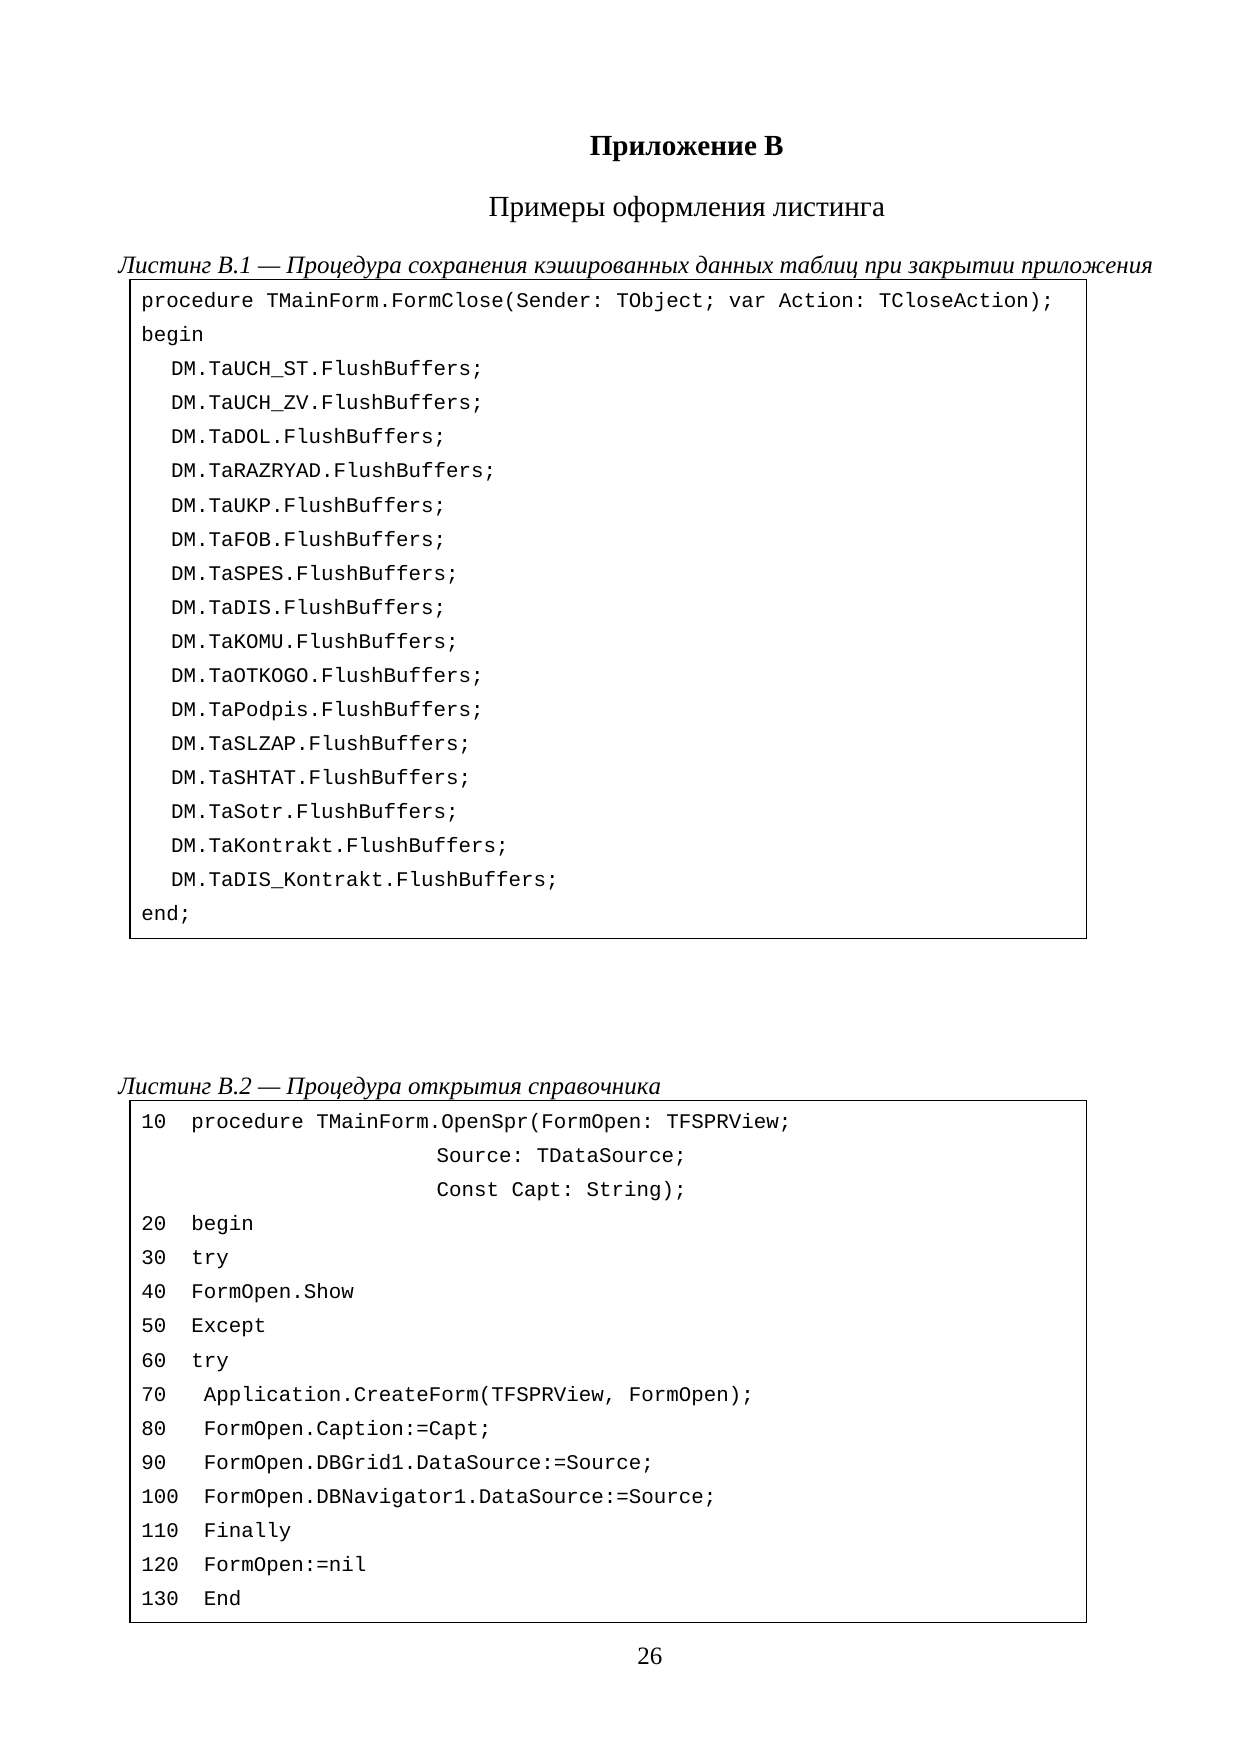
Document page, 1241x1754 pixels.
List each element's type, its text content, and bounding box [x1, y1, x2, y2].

text Листинг В.2 — Процедура открытия справочника [118, 1071, 1181, 1100]
text Приложение В [118, 128, 1181, 162]
table_header procedure TMainForm.FormClose(Sender: TObject; var Action: TCloseAction); begin DM.TaUCH_ST.FlushBuffers; DM.TaUCH_ZV.FlushBuffers; DM.TaDOL.FlushBuffers; DM.TaRAZRYAD.FlushBuffers; DM.TaUKP.FlushBuffers; DM.TaFOB.FlushBuffers; DM.TaSPES.FlushBuffers; DM.TaDIS.FlushBuffers; DM.TaKOMU.FlushBuffers; DM.TaOTKOGO.FlushBuffers; DM.TaPodpis.FlushBuffers; DM.TaSLZAP.FlushBuffers; DM.TaSHTAT.FlushBuffers; DM.TaSotr.FlushBuffers; DM.TaKontrakt.FlushBuffers; DM.TaDIS_Kontrakt.FlushBuffers; end; [131, 280, 1086, 937]
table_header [131, 1101, 1086, 1622]
text Примеры оформления листинга [118, 189, 1181, 223]
text Листинг В.1 — Процедура сохранения кэшированных данных таблиц при закрытии приложения [118, 250, 1181, 279]
